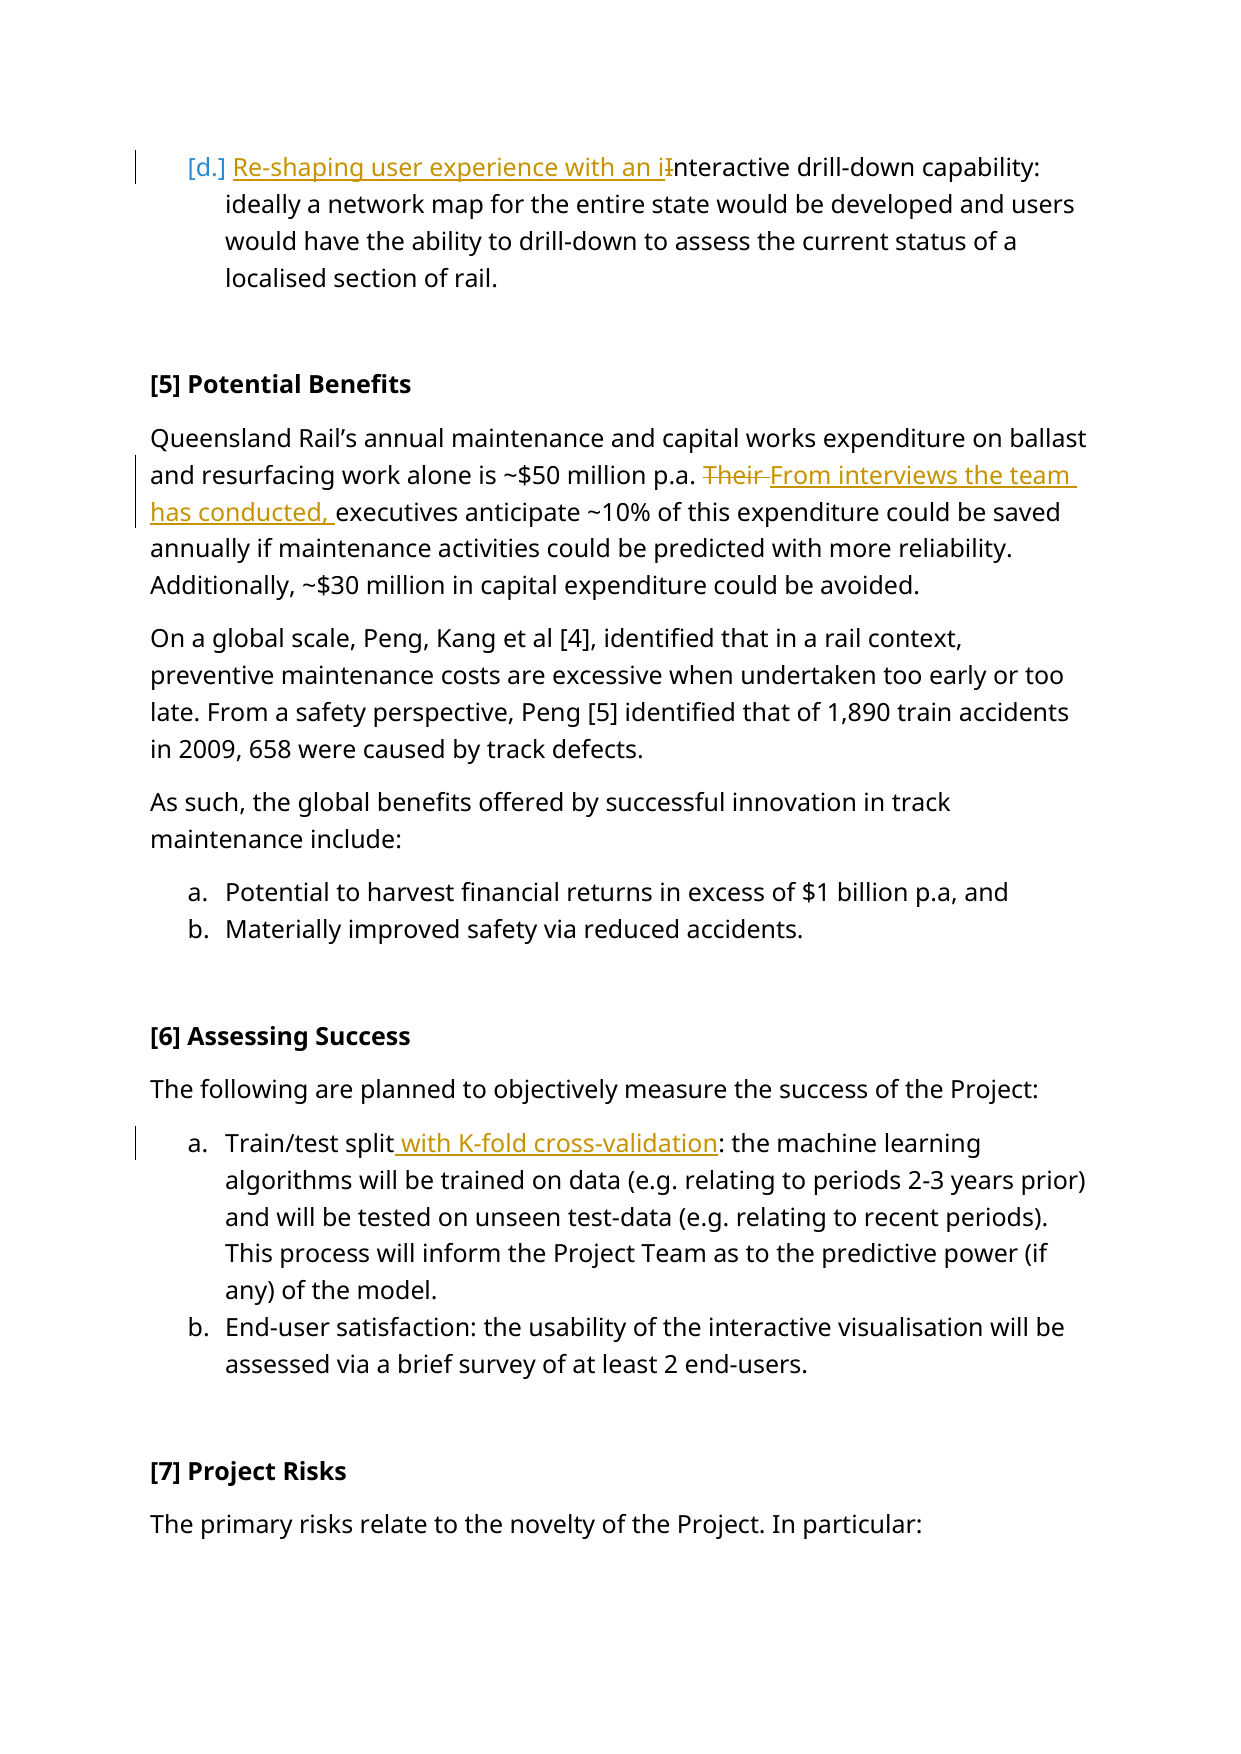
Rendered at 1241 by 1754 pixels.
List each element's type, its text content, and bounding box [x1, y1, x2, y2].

text On a global scale, Peng, Kang et al [4], identified that in a rail context, preventive maintenance costs are excessive when undertaken too early or too late. From a safety perspective, Peng [5] identified that of 1,890 train accidents in 2009, 658 were caused by track defects. [150, 621, 1090, 766]
text [6] Assessing Success [150, 1019, 1090, 1053]
text As such, the global benefits offered by successful innovation in track maintenance include: [150, 785, 1090, 856]
text [5] Potential Benefits [150, 367, 1090, 401]
text The following are planned to objectively measure the success of the Project: [150, 1072, 1090, 1106]
list Train/test split: the machine learning algorithms will be trained on data (e.g. relating to periods 2-3 years prior) and will be tested on unseen test-data (e.g. relating to recent periods). This process will inform the Project Team as to the predictive power (if any) of the model. [187, 1126, 1090, 1307]
text Queensland Rail’s annual maintenance and capital works expenditure on ballast and resurfacing work alone is ~$50 million p.a. executives anticipate ~10% of this expenditure could be saved annually if maintenance activities could be predicted with more reliability. Additionally, ~$30 million in capital expenditure could be avoided. [150, 421, 1090, 602]
list nteractive drill-down capability: ideally a network map for the entire state would be developed and users would have the ability to drill-down to assess the current status of a localised section of rail. [187, 150, 1090, 294]
list Materially improved safety via reduced accidents. [187, 912, 1090, 946]
text [7] Project Risks [150, 1453, 1090, 1487]
text The primary risks relate to the novelty of the Project. In particular: [150, 1507, 1090, 1541]
list End-user satisfaction: the usability of the interactive visualisation will be assessed via a brief survey of at least 2 end-users. [187, 1309, 1090, 1380]
list Potential to harvest financial returns in excess of $1 billion p.a, and [187, 875, 1090, 909]
